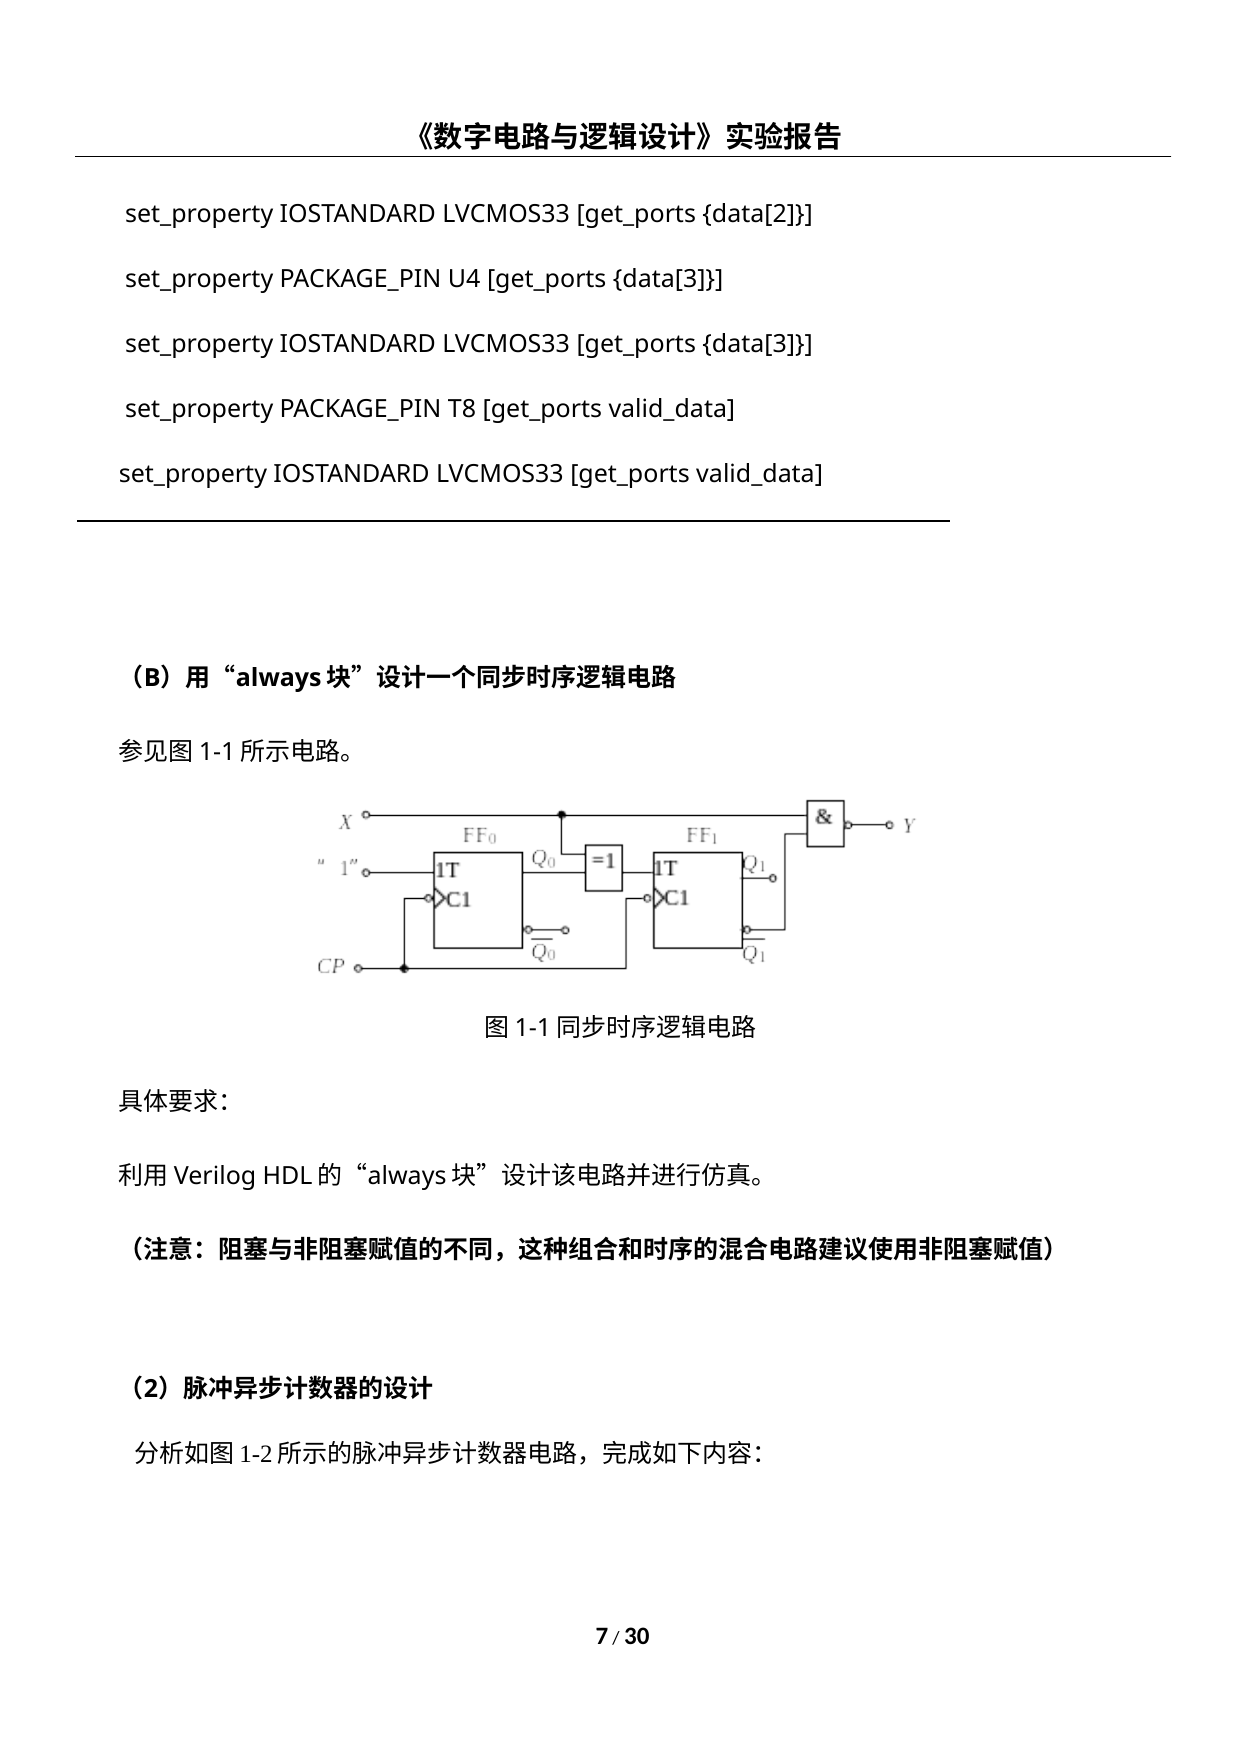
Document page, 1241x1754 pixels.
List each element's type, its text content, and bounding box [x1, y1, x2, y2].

text 利用Verilog HDL的“always块”设计该电路并进行仿真。 [75, 1141, 1165, 1206]
text （注意：阻塞与非阻塞赋值的不同，这种组合和时序的混合电路建议使用非阻塞赋值） [75, 1215, 1165, 1280]
list set_property IOSTANDARD LVCMOS33 [get_ports {data[2]}] [75, 180, 1165, 245]
list set_property IOSTANDARD LVCMOS33 [get_ports valid_data] [75, 440, 1165, 505]
text （B）用“always块”设计一个同步时序逻辑电路 [75, 643, 1165, 708]
text 具体要求： [75, 1067, 1165, 1132]
text （2）脉冲异步计数器的设计 [75, 1354, 1165, 1419]
list set_property IOSTANDARD LVCMOS33 [get_ports {data[3]}] [75, 310, 1165, 375]
list set_property PACKAGE_PIN T8 [get_ports valid_data] [75, 375, 1165, 440]
list set_property PACKAGE_PIN U4 [get_ports {data[3]}] [75, 245, 1165, 310]
text 图1-1同步时序逻辑电路 [75, 993, 1165, 1058]
text 分析如图1-2所示的脉冲异步计数器电路，完成如下内容： [75, 1419, 1165, 1484]
text 参见图1-1所示电路。 [75, 717, 1165, 782]
